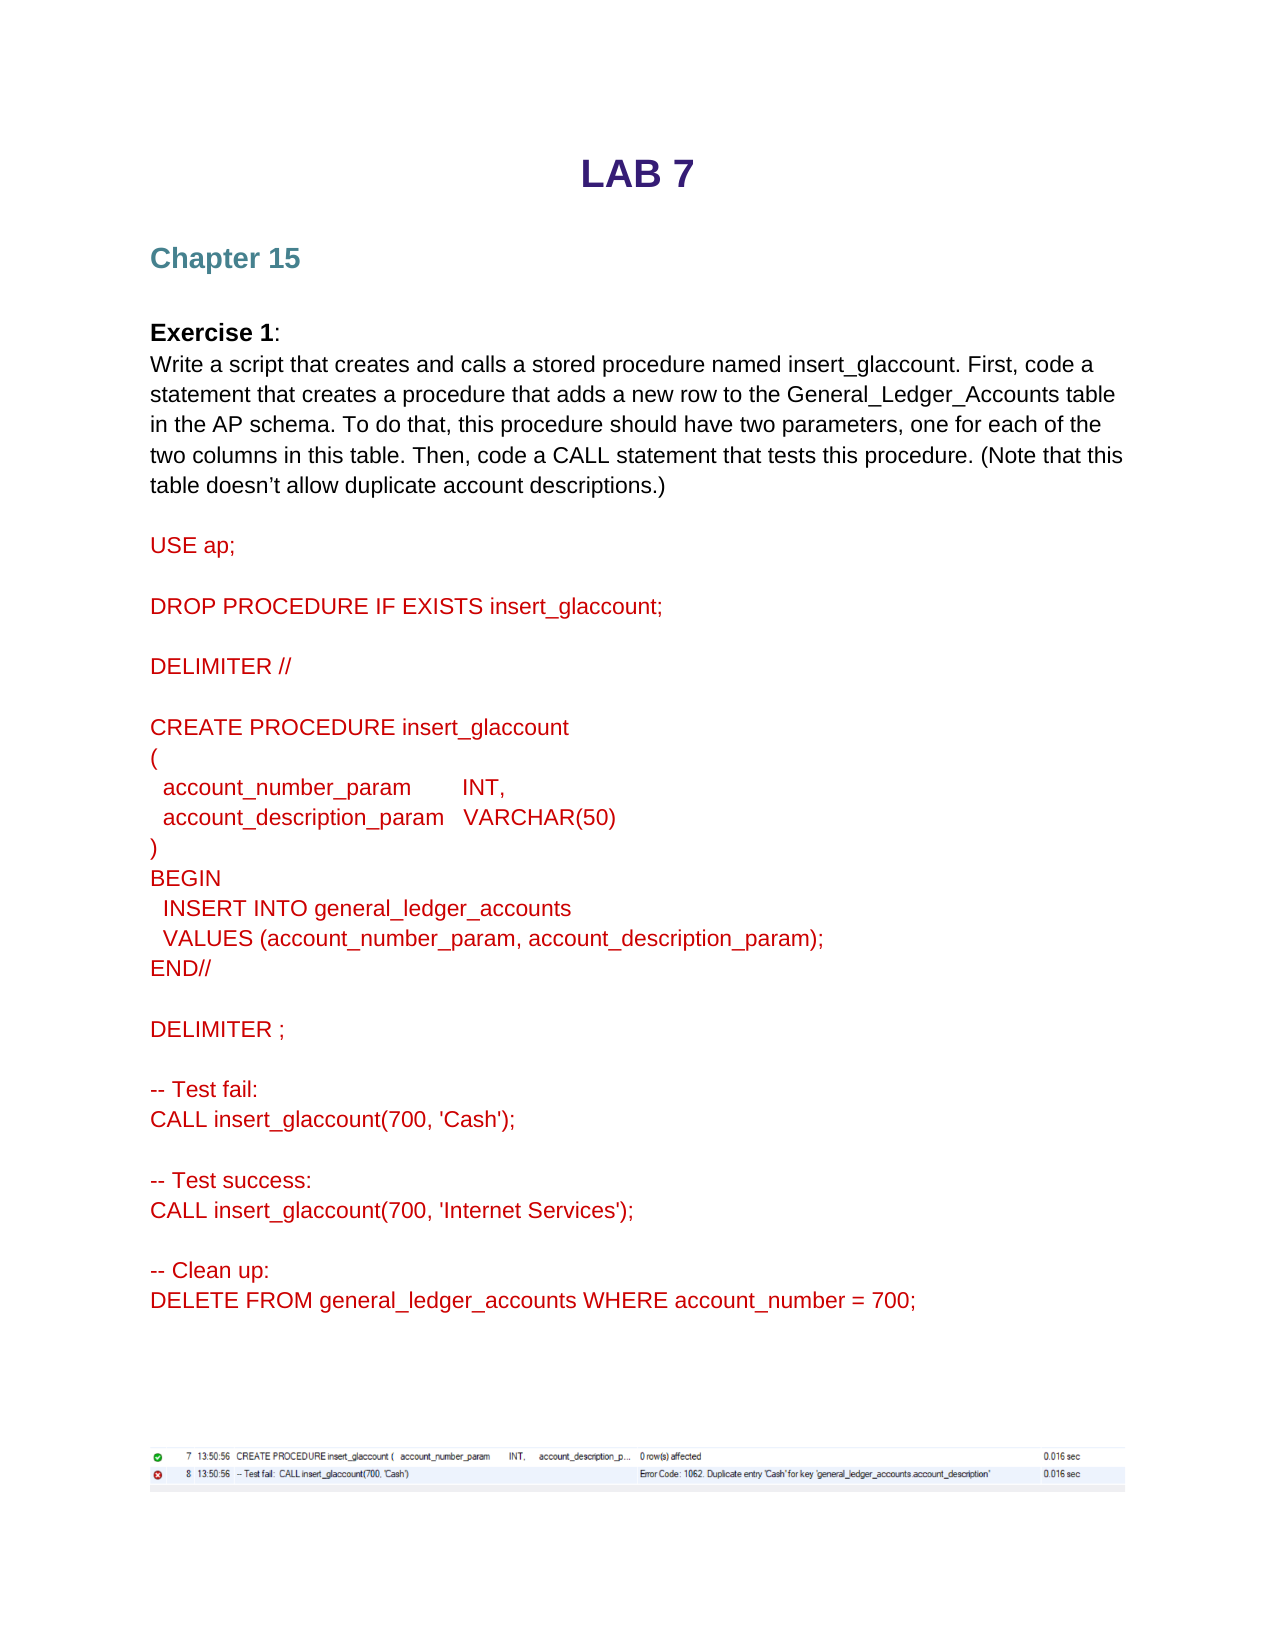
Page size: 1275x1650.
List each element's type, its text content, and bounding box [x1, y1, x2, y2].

text ) [150, 834, 1125, 861]
text INSERT INTO general_ledger_accounts [150, 895, 1125, 921]
text DELETE FROM general_ledger_accounts WHERE account_number = 700; [150, 1287, 1125, 1314]
text -- Clean up: [150, 1257, 1125, 1284]
text DELIMITER ; [150, 1016, 1125, 1042]
text ( [150, 744, 1125, 770]
text CALL insert_glaccount(700, 'Internet Services'); [150, 1197, 1125, 1223]
text Chapter 15 [150, 241, 1125, 274]
picture [150, 1447, 1125, 1492]
text -- Test fail: [150, 1076, 1125, 1102]
text LAB 7 [150, 150, 1125, 196]
text BEGIN [150, 864, 1125, 891]
text DROP PROCEDURE IF EXISTS insert_glaccount; [150, 593, 1125, 619]
text Exercise 1: [150, 318, 1125, 347]
text Write a script that creates and calls a stored procedure named insert_glaccount. First, code a statement that creates a procedure that adds a new row to the General_Ledger_Accounts table in the AP schema. To do that, this procedure should have two parameters, one for each of the two columns in this table. Then, code a CALL statement that tests this procedure. (Note that this table doesn’t allow duplicate account descriptions.) [150, 351, 1125, 498]
text account_description_param VARCHAR(50) [150, 804, 1125, 831]
text account_number_param INT, [150, 774, 1125, 800]
text CREATE PROCEDURE insert_glaccount [150, 713, 1125, 740]
text END// [150, 955, 1125, 982]
text USE ap; [150, 532, 1125, 559]
text DELIMITER // [150, 653, 1125, 679]
text VALUES (account_number_param, account_description_param); [150, 925, 1125, 951]
text CALL insert_glaccount(700, 'Cash'); [150, 1106, 1125, 1133]
text -- Test success: [150, 1167, 1125, 1193]
